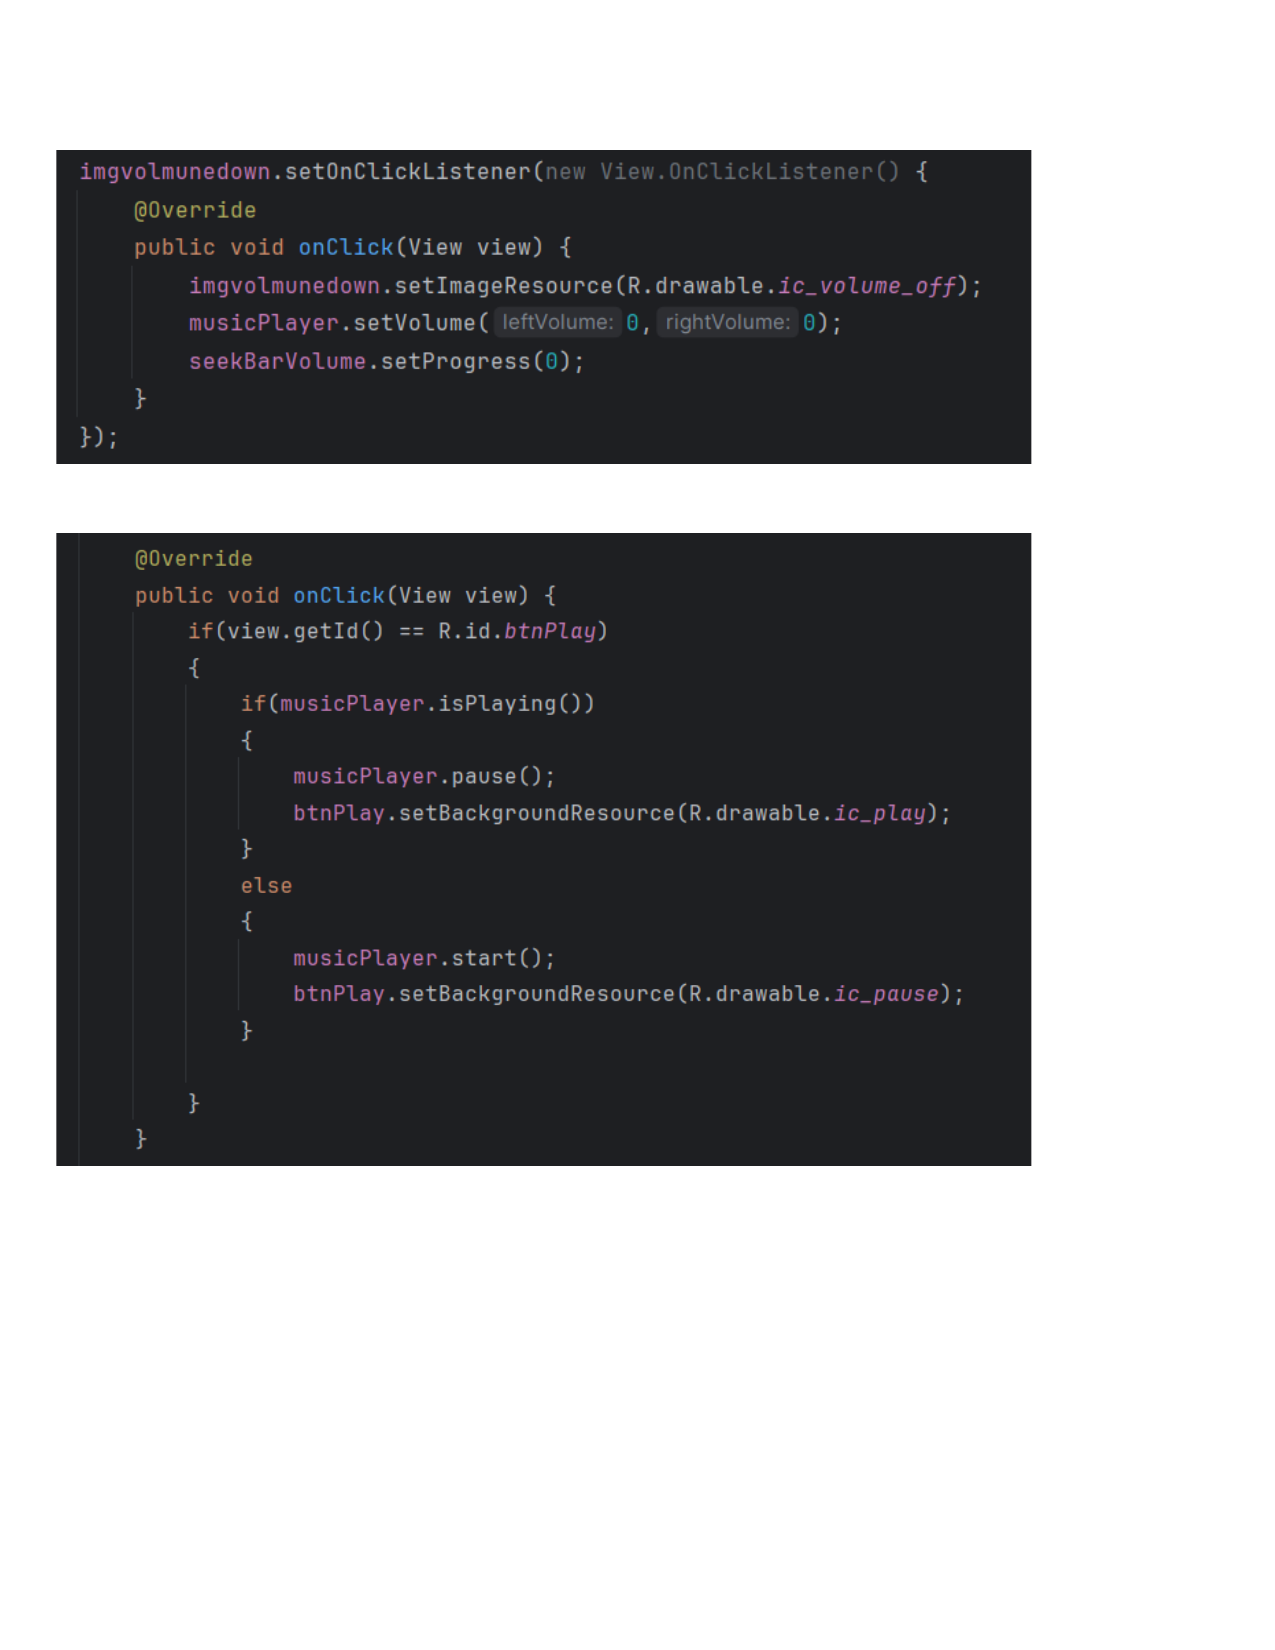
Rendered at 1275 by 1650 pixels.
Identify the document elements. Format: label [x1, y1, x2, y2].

picture [56, 150, 1032, 464]
picture [56, 533, 1032, 1166]
